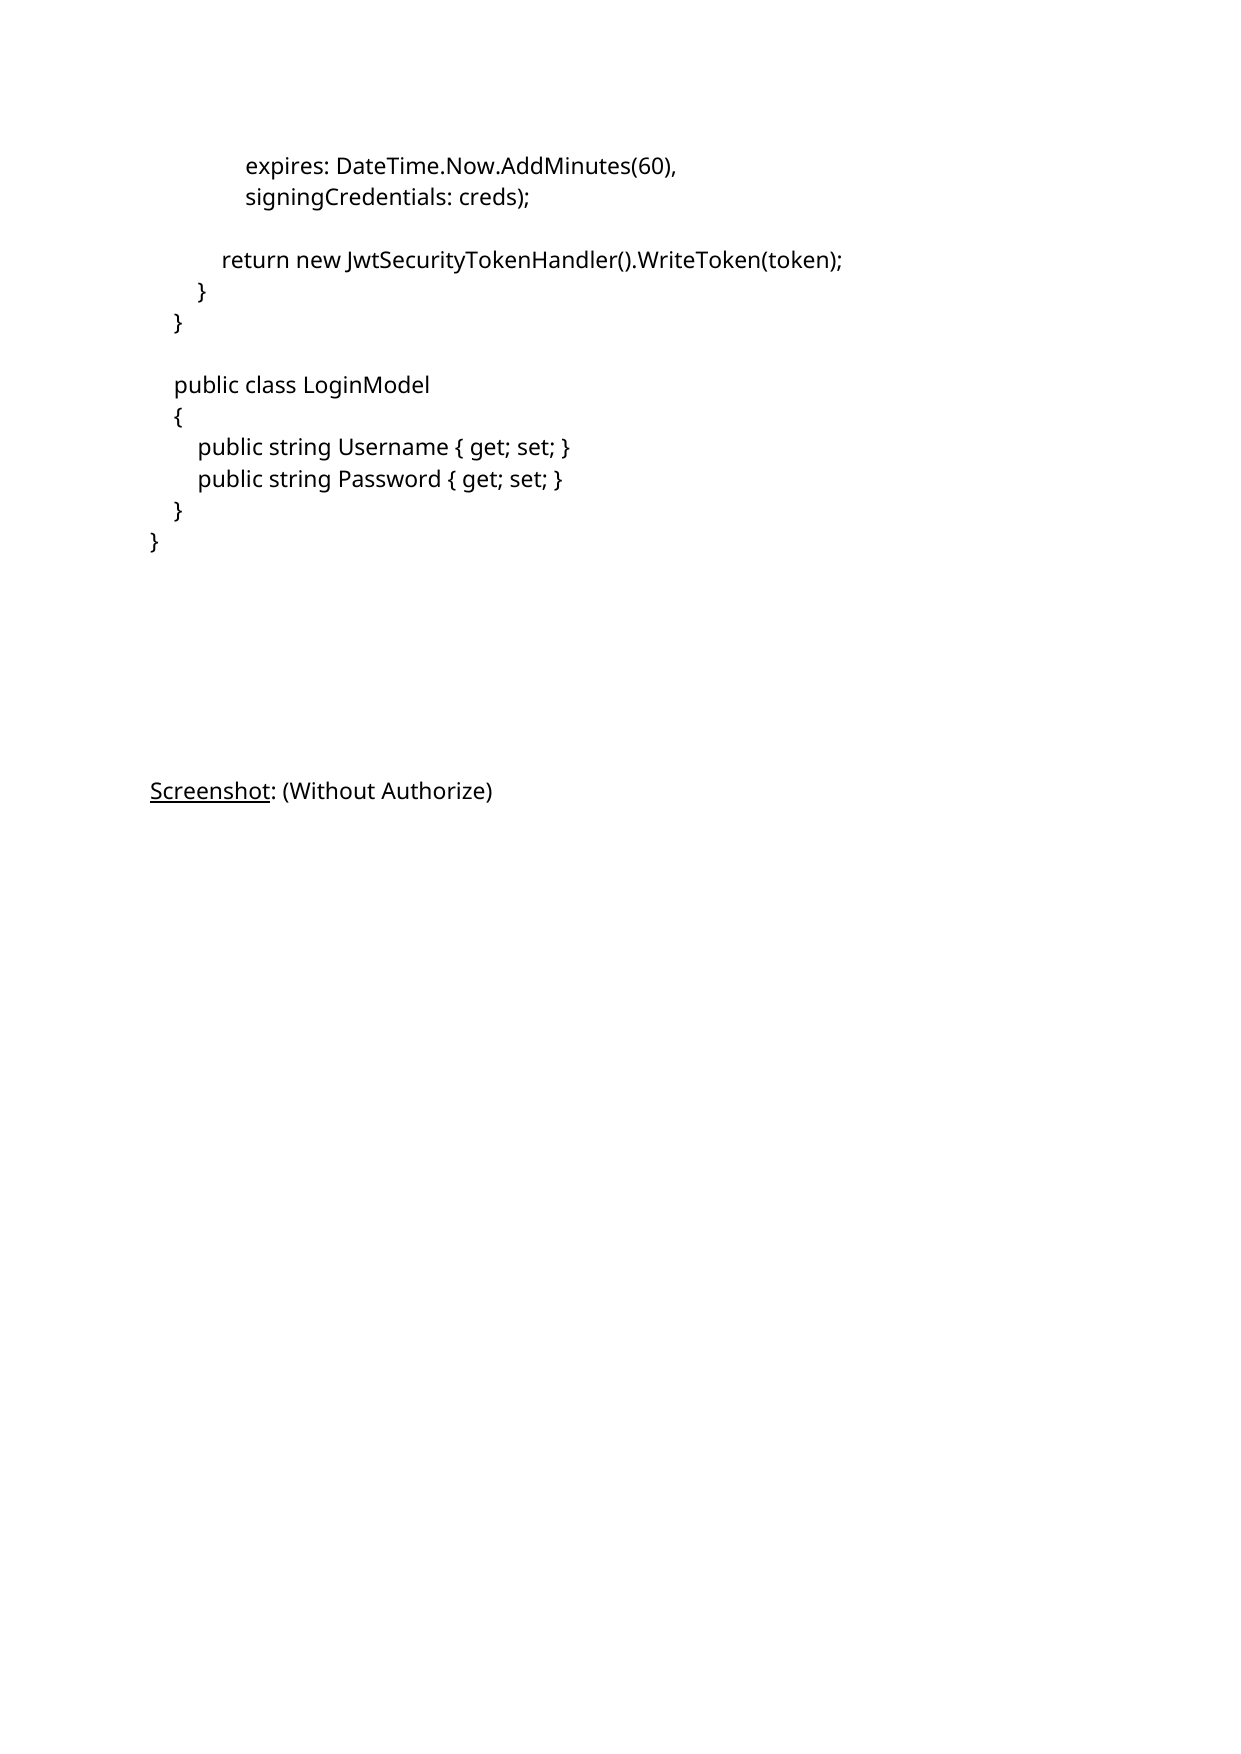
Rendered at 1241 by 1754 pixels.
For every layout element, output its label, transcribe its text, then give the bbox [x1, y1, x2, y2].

text { [150, 400, 1090, 431]
text } [150, 494, 1090, 525]
text return new JwtSecurityTokenHandler().WriteToken(token); [150, 244, 1090, 275]
text signingCredentials: creds); [150, 181, 1090, 212]
text public string Password { get; set; } [150, 462, 1090, 494]
text public string Username { get; set; } [150, 431, 1090, 462]
text Screenshot: (Without Authorize) [150, 775, 1090, 806]
text } [150, 525, 1090, 556]
text public class LoginModel [150, 369, 1090, 400]
text } [150, 306, 1090, 337]
text expires: DateTime.Now.AddMinutes(60), [150, 150, 1090, 181]
text } [150, 275, 1090, 306]
